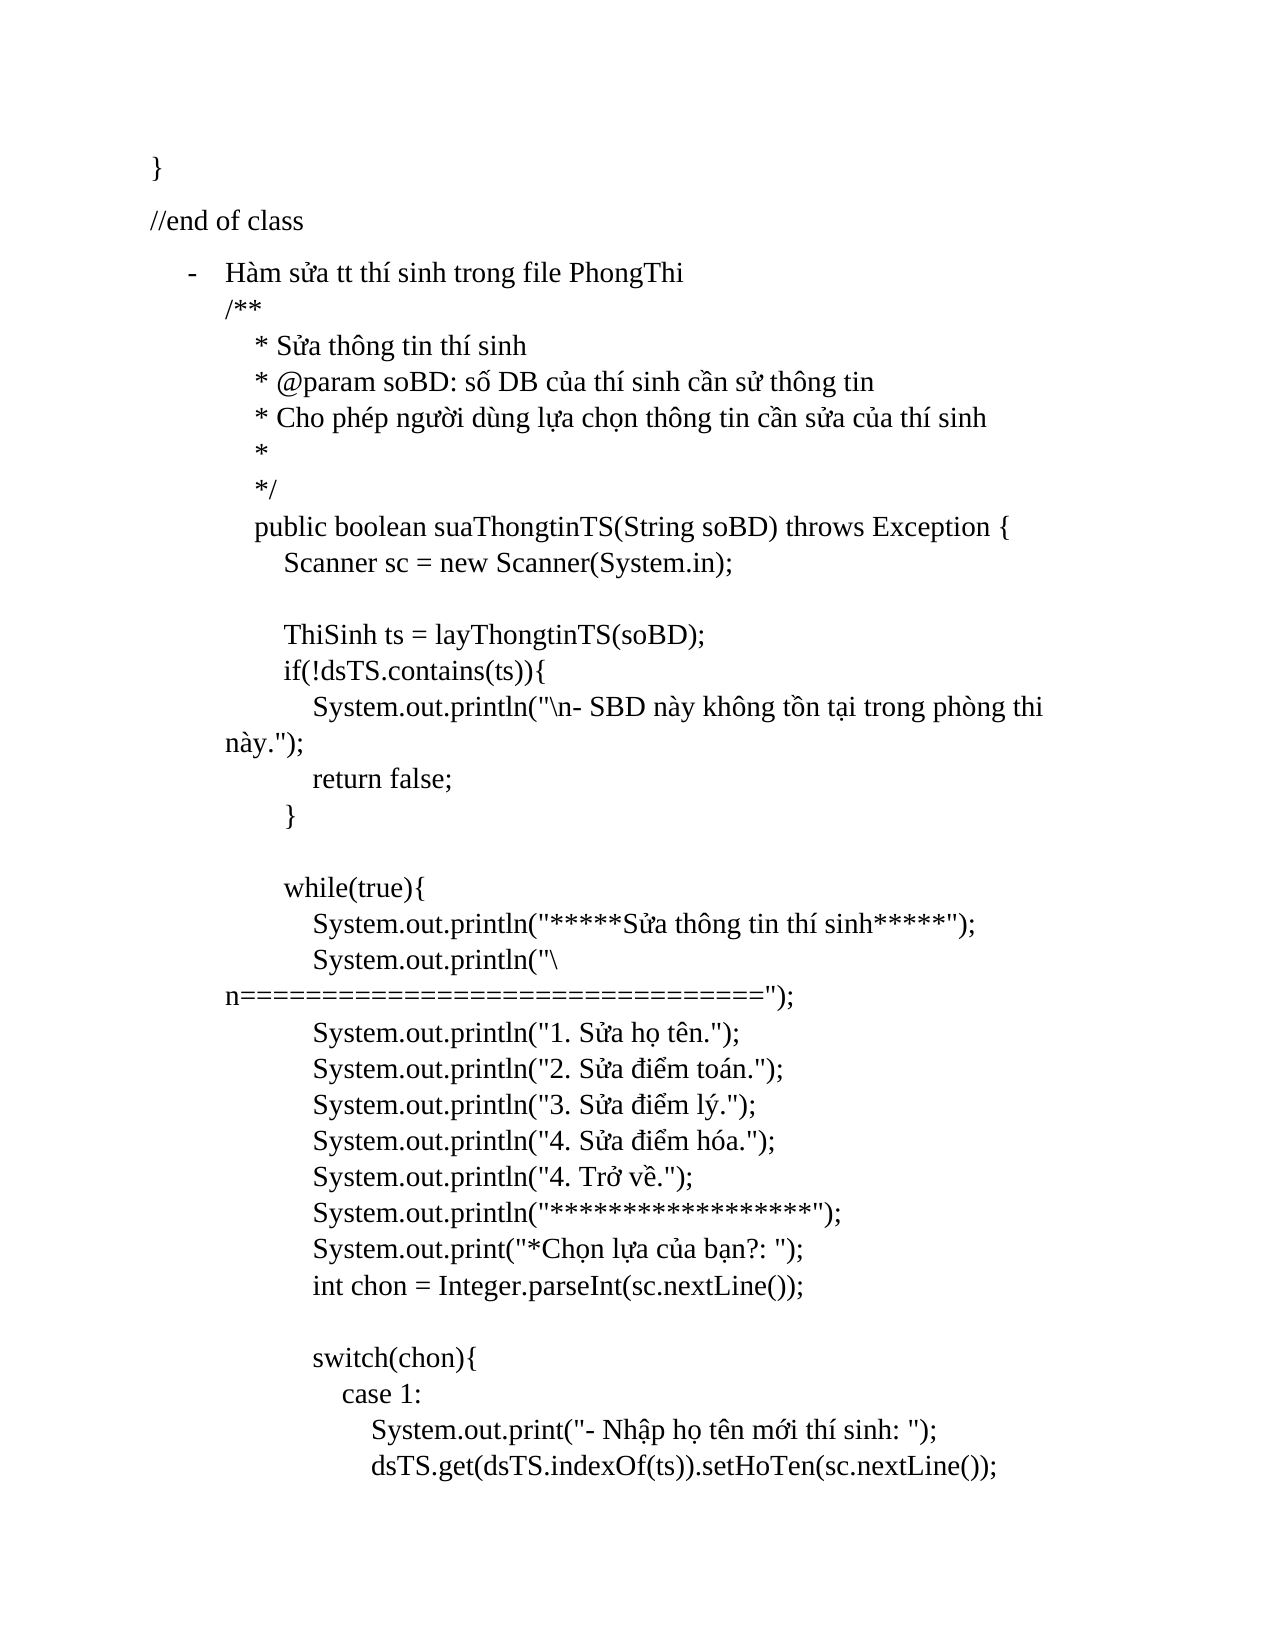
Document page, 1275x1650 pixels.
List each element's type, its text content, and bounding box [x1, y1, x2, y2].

list */ [225, 472, 1125, 506]
list Scanner sc = new Scanner(System.in); [225, 545, 1125, 578]
list } [225, 798, 1125, 831]
list * @param soBD: số DB của thí sinh cần sử thông tin [225, 364, 1125, 398]
text } [150, 150, 1125, 183]
list System.out.println("3. Sửa điểm lý."); [225, 1087, 1125, 1121]
list System.out.println("\n================================"); [225, 942, 1125, 1012]
text //end of class [150, 203, 1125, 236]
list public boolean suaThongtinTS(String soBD) throws Exception { [225, 509, 1125, 542]
list int chon = Integer.parseInt(sc.nextLine()); [225, 1268, 1125, 1301]
list while(true){ [225, 870, 1125, 904]
list case 1: [225, 1376, 1125, 1410]
list System.out.println("******************"); [225, 1195, 1125, 1229]
list System.out.println("1. Sửa họ tên."); [225, 1015, 1125, 1048]
list ThiSinh ts = layThongtinTS(soBD); [225, 617, 1125, 651]
list System.out.println("*****Sửa thông tin thí sinh*****"); [225, 906, 1125, 940]
list System.out.println("4. Trở về."); [225, 1159, 1125, 1193]
list if(!dsTS.contains(ts)){ [225, 653, 1125, 687]
list System.out.println("2. Sửa điểm toán."); [225, 1051, 1125, 1084]
list * [225, 436, 1125, 470]
list * Cho phép người dùng lựa chọn thông tin cần sửa của thí sinh [225, 400, 1125, 434]
list /** [225, 292, 1125, 325]
list System.out.print("- Nhập họ tên mới thí sinh: "); [225, 1412, 1125, 1446]
list System.out.print("*Chọn lựa của bạn?: "); [225, 1232, 1125, 1265]
list return false; [225, 762, 1125, 795]
list System.out.println("\n- SBD này không tồn tại trong phòng thi này."); [225, 689, 1125, 759]
list * Sửa thông tin thí sinh [225, 328, 1125, 361]
list dsTS.get(dsTS.indexOf(ts)).setHoTen(sc.nextLine()); [225, 1448, 1125, 1482]
list Hàm sửa tt thí sinh trong file PhongThi [187, 256, 1125, 289]
list System.out.println("4. Sửa điểm hóa."); [225, 1123, 1125, 1157]
list switch(chon){ [225, 1340, 1125, 1373]
